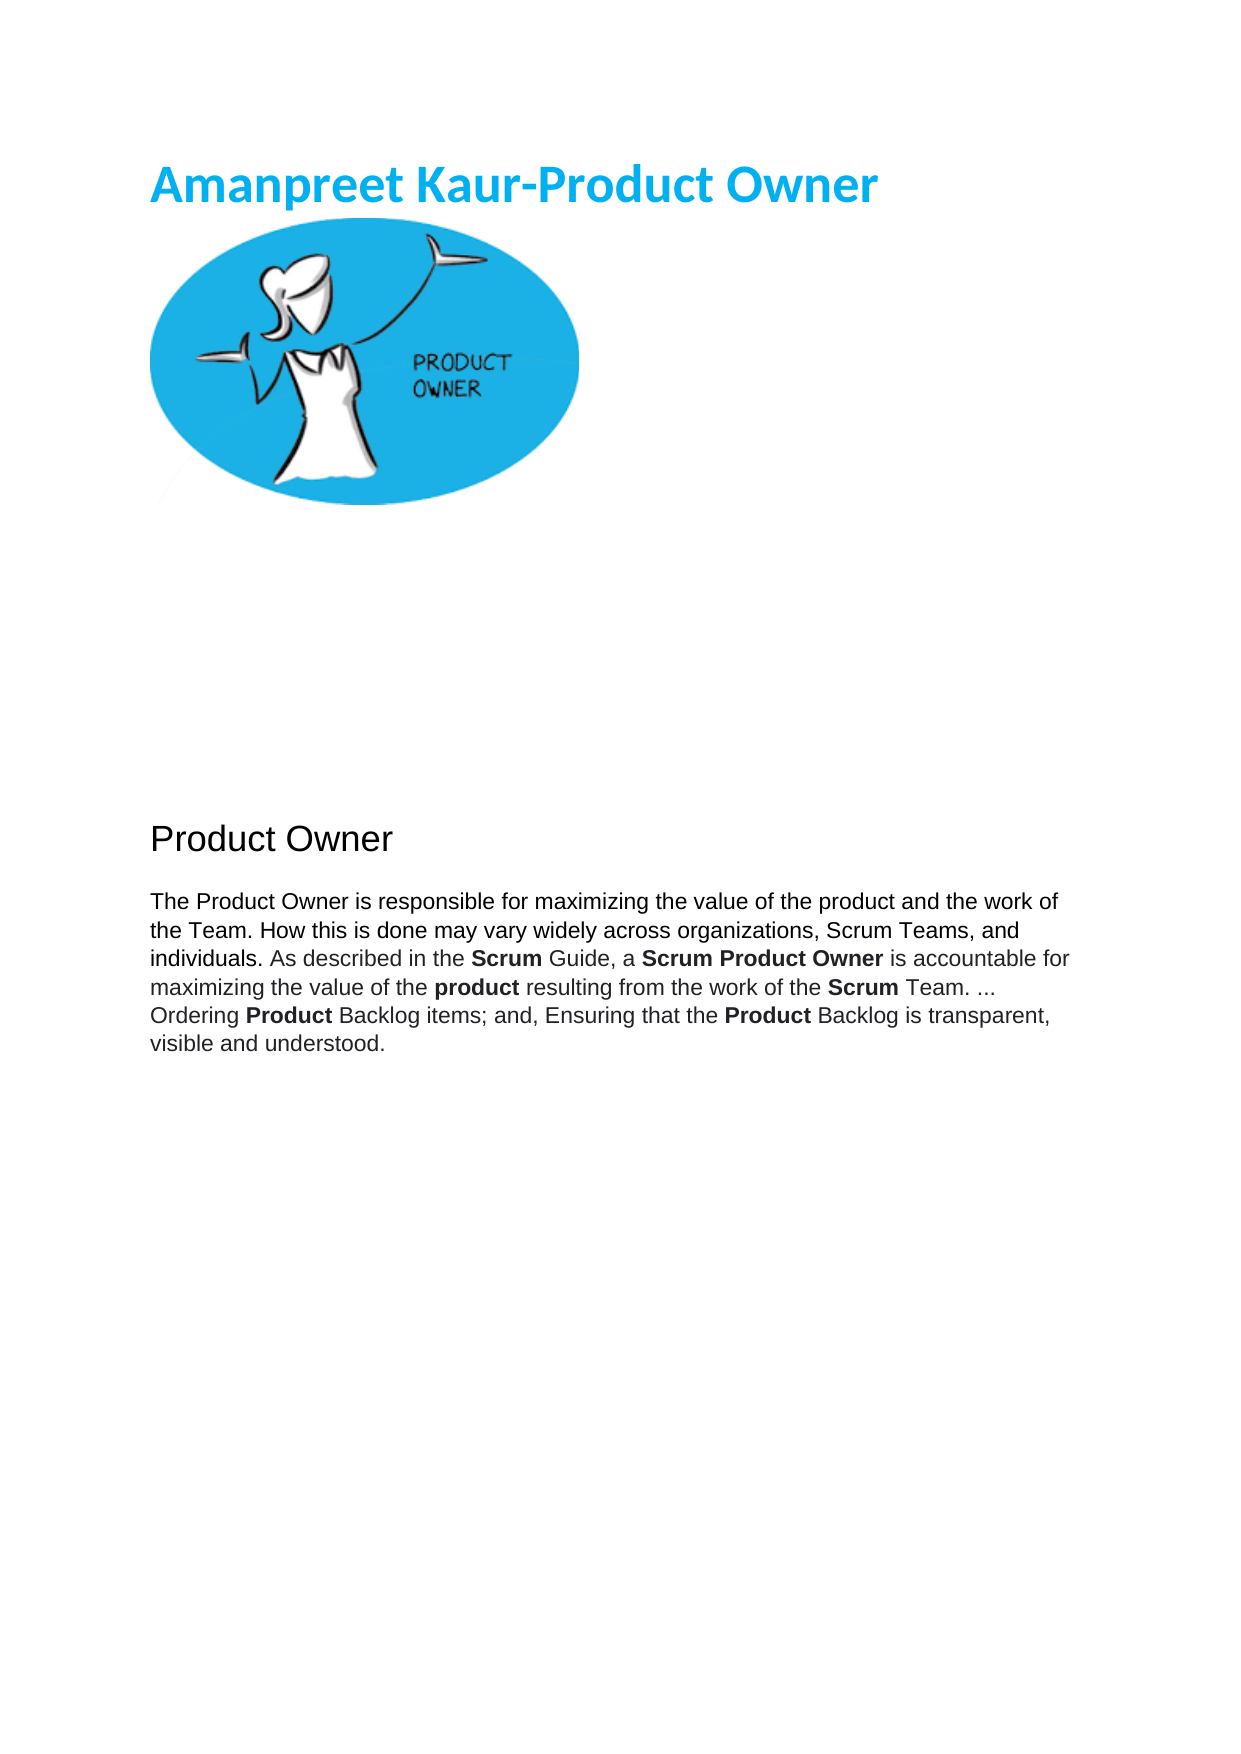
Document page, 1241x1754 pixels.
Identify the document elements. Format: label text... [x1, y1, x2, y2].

picture [150, 218, 580, 505]
text The Product Owner is responsible for maximizing the value of the product and the work of the Team. How this is done may vary widely across organizations, Scrum Teams, and individuals. As described in the Scrum Guide, a Scrum Product Owner is accountable for maximizing the value of the product resulting from the work of the Scrum Team. ... Ordering Product Backlog items; and, Ensuring that the Product Backlog is transparent, visible and understood. [150, 888, 1090, 1057]
subtitle Product Owner [150, 817, 1090, 859]
